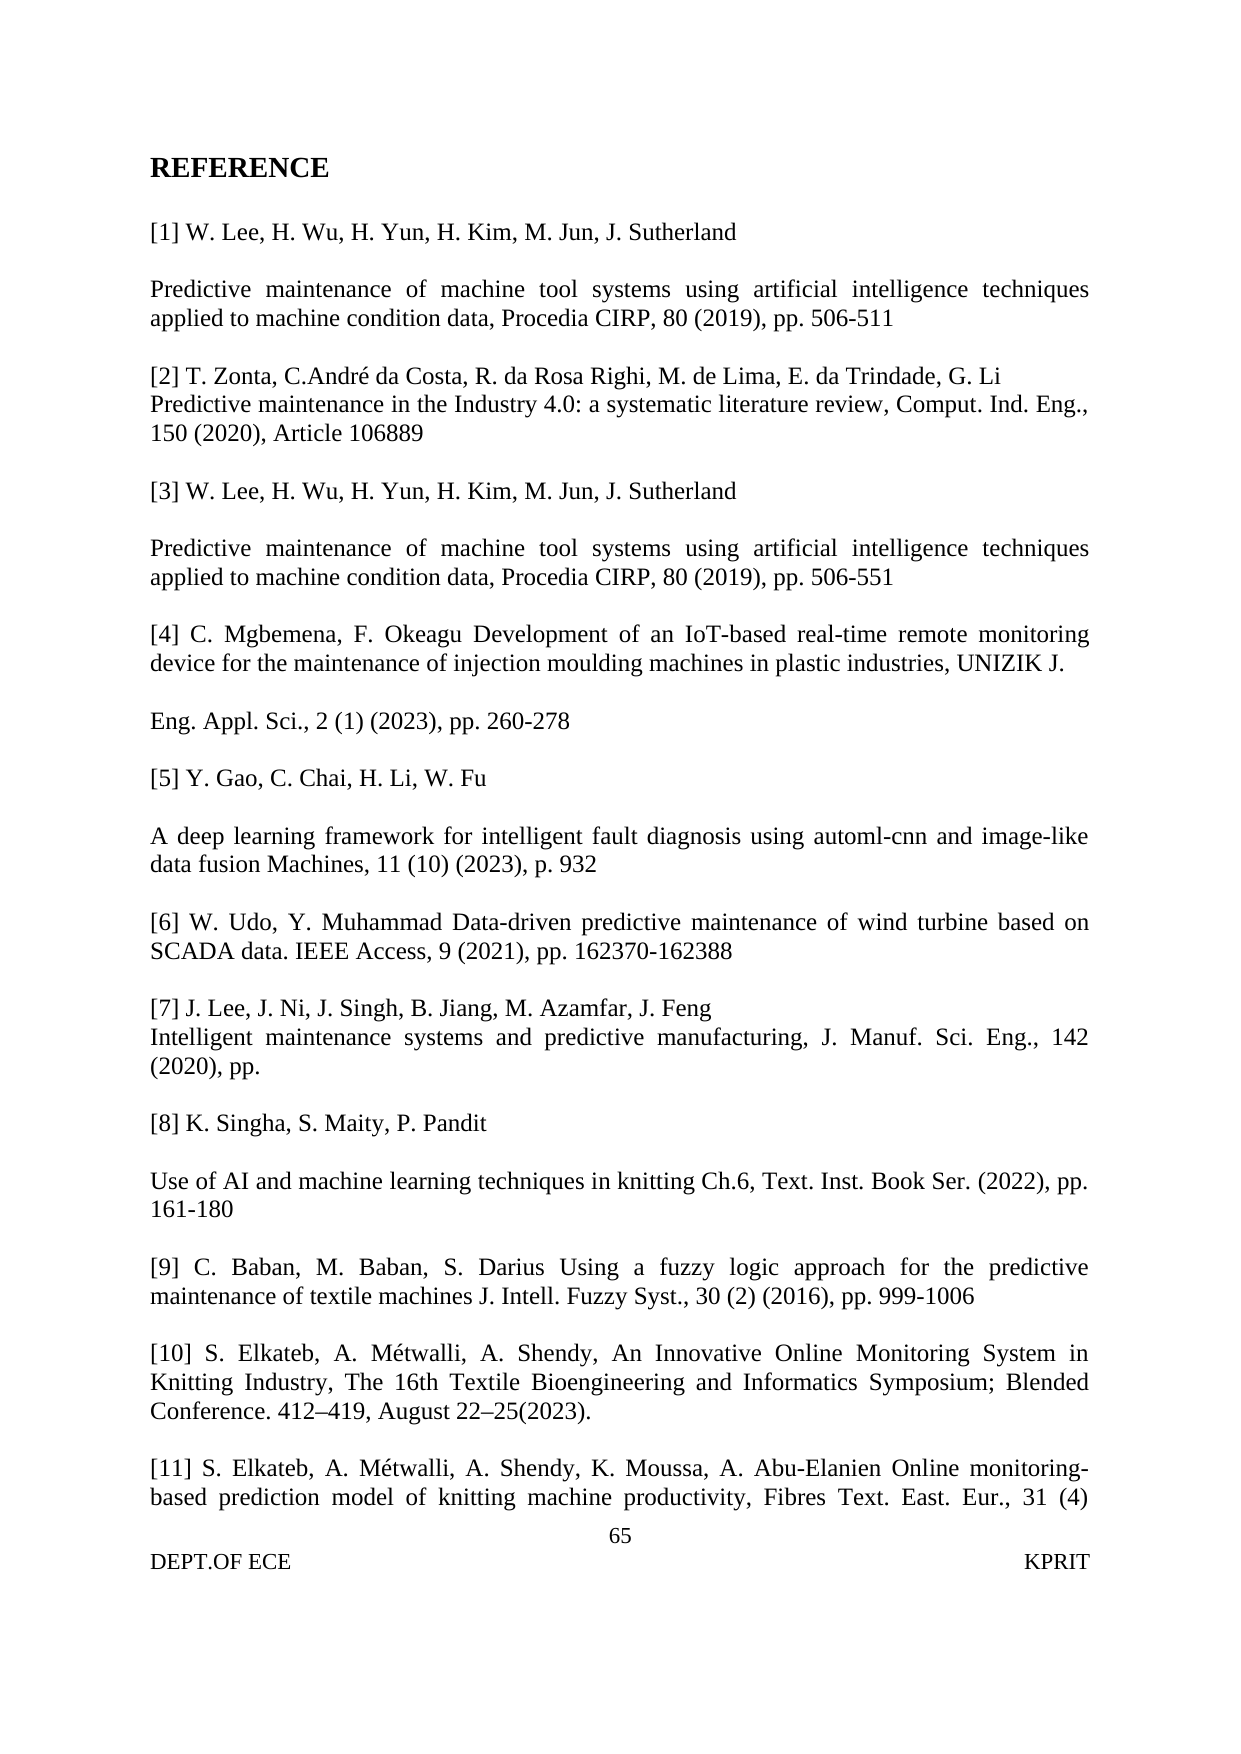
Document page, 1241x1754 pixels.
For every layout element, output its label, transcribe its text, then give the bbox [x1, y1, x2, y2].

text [150, 1453, 1090, 1511]
text [8] K. Singha, S. Maity, P. Pandit [150, 1108, 1090, 1137]
text Predictive maintenance of machine tool systems using artificial intelligence techniques applied to machine condition data, Procedia CIRP, 80 (2019), pp. 506-551 [150, 533, 1090, 591]
text [2] T. Zonta, C.André da Costa, R. da Rosa Righi, M. de Lima, E. da Trindade, G. Li [150, 361, 1090, 389]
text Predictive maintenance in the Industry 4.0: a systematic literature review, Comput. Ind. Eng., 150 (2020), Article 106889 [150, 389, 1090, 447]
text [6] W. Udo, Y. Muhammad Data-driven predictive maintenance of wind turbine based on SCADA data. IEEE Access, 9 (2021), pp. 162370-162388 [150, 907, 1090, 964]
text [9] C. Baban, M. Baban, S. Darius Using a fuzzy logic approach for the predictive maintenance of textile machines J. Intell. Fuzzy Syst., 30 (2) (2016), pp. 999-1006 [150, 1252, 1090, 1309]
text [1] W. Lee, H. Wu, H. Yun, H. Kim, M. Jun, J. Sutherland [150, 217, 1090, 246]
text [7] J. Lee, J. Ni, J. Singh, B. Jiang, M. Azamfar, J. Feng [150, 993, 1090, 1022]
text A deep learning framework for intelligent fault diagnosis using automl-cnn and image-like data fusion Machines, 11 (10) (2023), p. 932 [150, 821, 1090, 878]
text [10] S. Elkateb, A. Métwalli, A. Shendy, An Innovative Online Monitoring System in Knitting Industry, The 16th Textile Bioengineering and Informatics Symposium; Blended Conference. 412–419, August 22–25(2023). [150, 1338, 1090, 1424]
text Predictive maintenance of machine tool systems using artificial intelligence techniques applied to machine condition data, Procedia CIRP, 80 (2019), pp. 506-511 [150, 274, 1090, 332]
text Eng. Appl. Sci., 2 (1) (2023), pp. 260-278 [150, 706, 1090, 734]
text REFERENCE [150, 150, 1090, 183]
text [5] Y. Gao, C. Chai, H. Li, W. Fu [150, 763, 1090, 792]
text Use of AI and machine learning techniques in knitting Ch.6, Text. Inst. Book Ser. (2022), pp. 161-180 [150, 1166, 1090, 1223]
text [4] C. Mgbemena, F. Okeagu Development of an IoT-based real-time remote monitoring device for the maintenance of injection moulding machines in plastic industries, UNIZIK J. [150, 619, 1090, 677]
text [3] W. Lee, H. Wu, H. Yun, H. Kim, M. Jun, J. Sutherland [150, 476, 1090, 504]
text Intelligent maintenance systems and predictive manufacturing, J. Manuf. Sci. Eng., 142 (2020), pp. [150, 1022, 1090, 1079]
